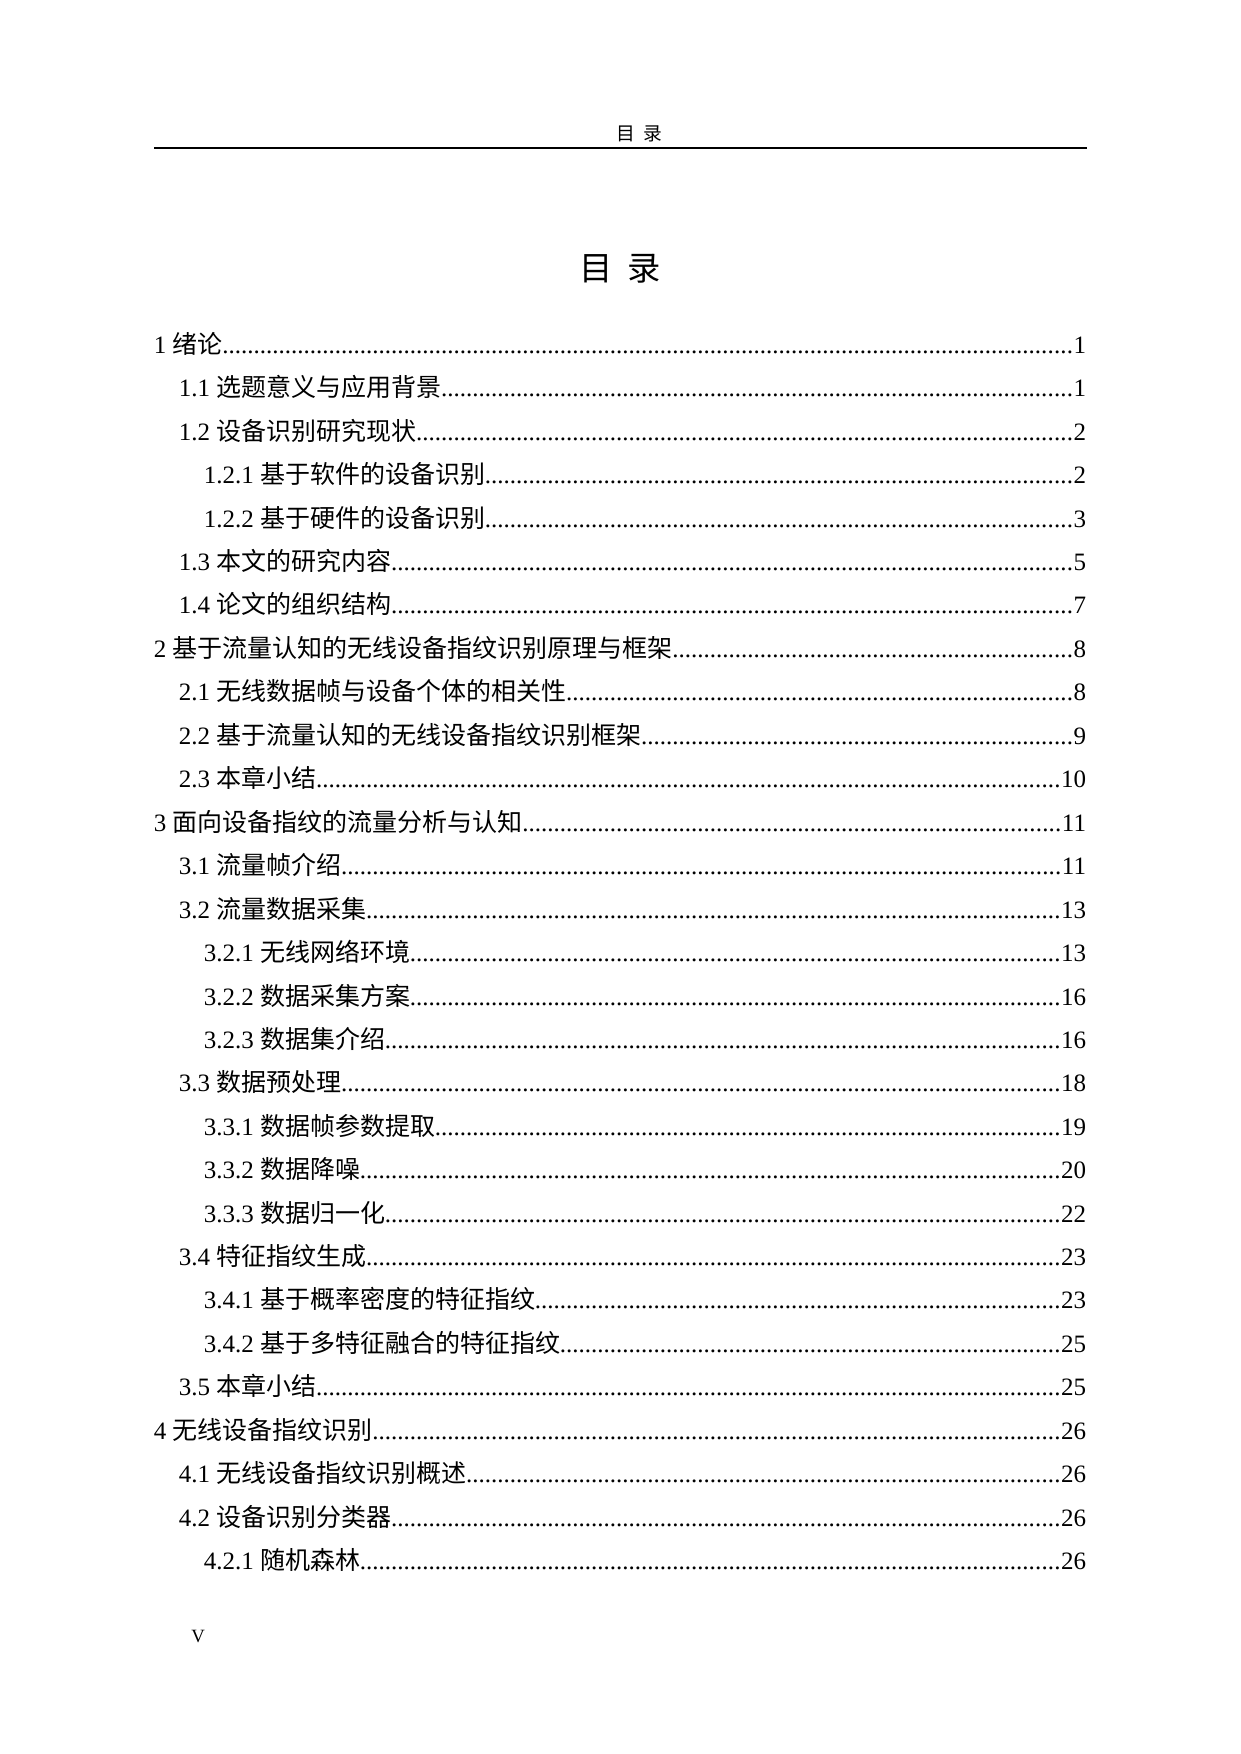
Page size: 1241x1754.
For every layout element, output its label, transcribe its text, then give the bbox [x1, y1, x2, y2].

text 3.2.3 数据集介绍 16 [203, 1019, 1087, 1056]
text 4.1 无线设备指纹识别概述 26 [178, 1454, 1087, 1490]
text 3.2.2 数据采集方案 16 [203, 976, 1087, 1012]
text 1.4 论文的组织结构 7 [178, 585, 1087, 621]
text 1.3 本文的研究内容 5 [178, 542, 1087, 578]
text 3.2 流量数据采集 13 [178, 889, 1087, 925]
text 2.2 基于流量认知的无线设备指纹识别框架 9 [178, 715, 1087, 752]
text 目 录 [153, 242, 1087, 290]
text 1.2.2 基于硬件的设备识别 3 [203, 498, 1087, 534]
text 3.3.1 数据帧参数提取 19 [203, 1106, 1087, 1142]
text 1.2 设备识别研究现状 2 [178, 411, 1087, 447]
text 4.2 设备识别分类器 26 [178, 1497, 1087, 1533]
text 4 无线设备指纹识别 26 [153, 1410, 1087, 1447]
text 3.4 特征指纹生成 23 [178, 1237, 1087, 1273]
text 3.4.1 基于概率密度的特征指纹 23 [203, 1280, 1087, 1316]
text 3.5 本章小结 25 [178, 1367, 1087, 1403]
text 3.2.1 无线网络环境 13 [203, 932, 1087, 969]
text 2 基于流量认知的无线设备指纹识别原理与框架 8 [153, 628, 1087, 665]
text 3.1 流量帧介绍 11 [178, 846, 1087, 882]
text 3 面向设备指纹的流量分析与认知 11 [153, 802, 1087, 838]
text 3.3 数据预处理 18 [178, 1063, 1087, 1099]
text 2.1 无线数据帧与设备个体的相关性 8 [178, 672, 1087, 708]
text 1.1 选题意义与应用背景 1 [178, 368, 1087, 404]
text 3.3.3 数据归一化 22 [203, 1193, 1087, 1229]
text 4.2.1 随机森林 26 [203, 1541, 1087, 1577]
text 3.4.2 基于多特征融合的特征指纹 25 [203, 1323, 1087, 1360]
text 1 绪论 1 [153, 324, 1087, 361]
text 3.3.2 数据降噪 20 [203, 1150, 1087, 1186]
text 1.2.1 基于软件的设备识别 2 [203, 455, 1087, 491]
text 2.3 本章小结 10 [178, 759, 1087, 795]
